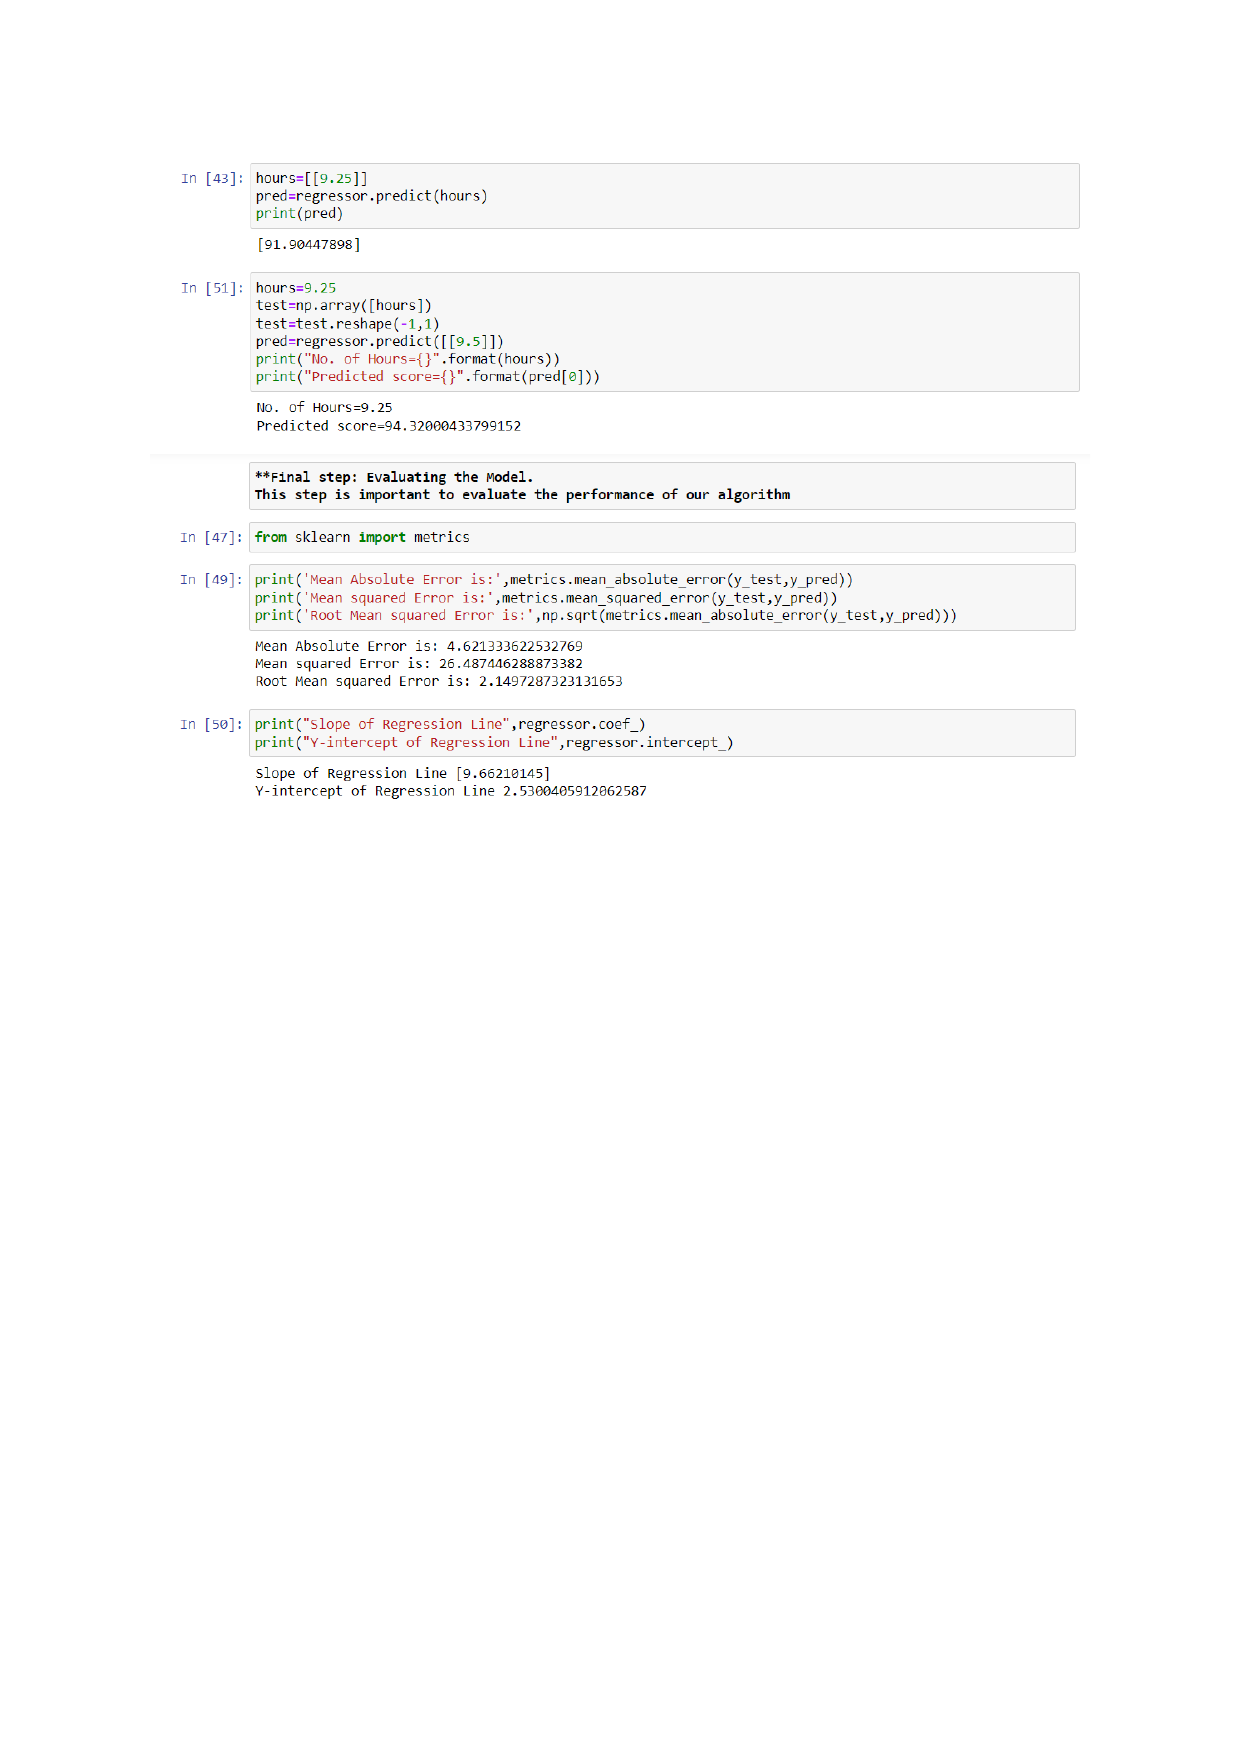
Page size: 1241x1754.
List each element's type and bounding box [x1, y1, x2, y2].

picture [150, 454, 1091, 805]
picture [150, 150, 1091, 451]
